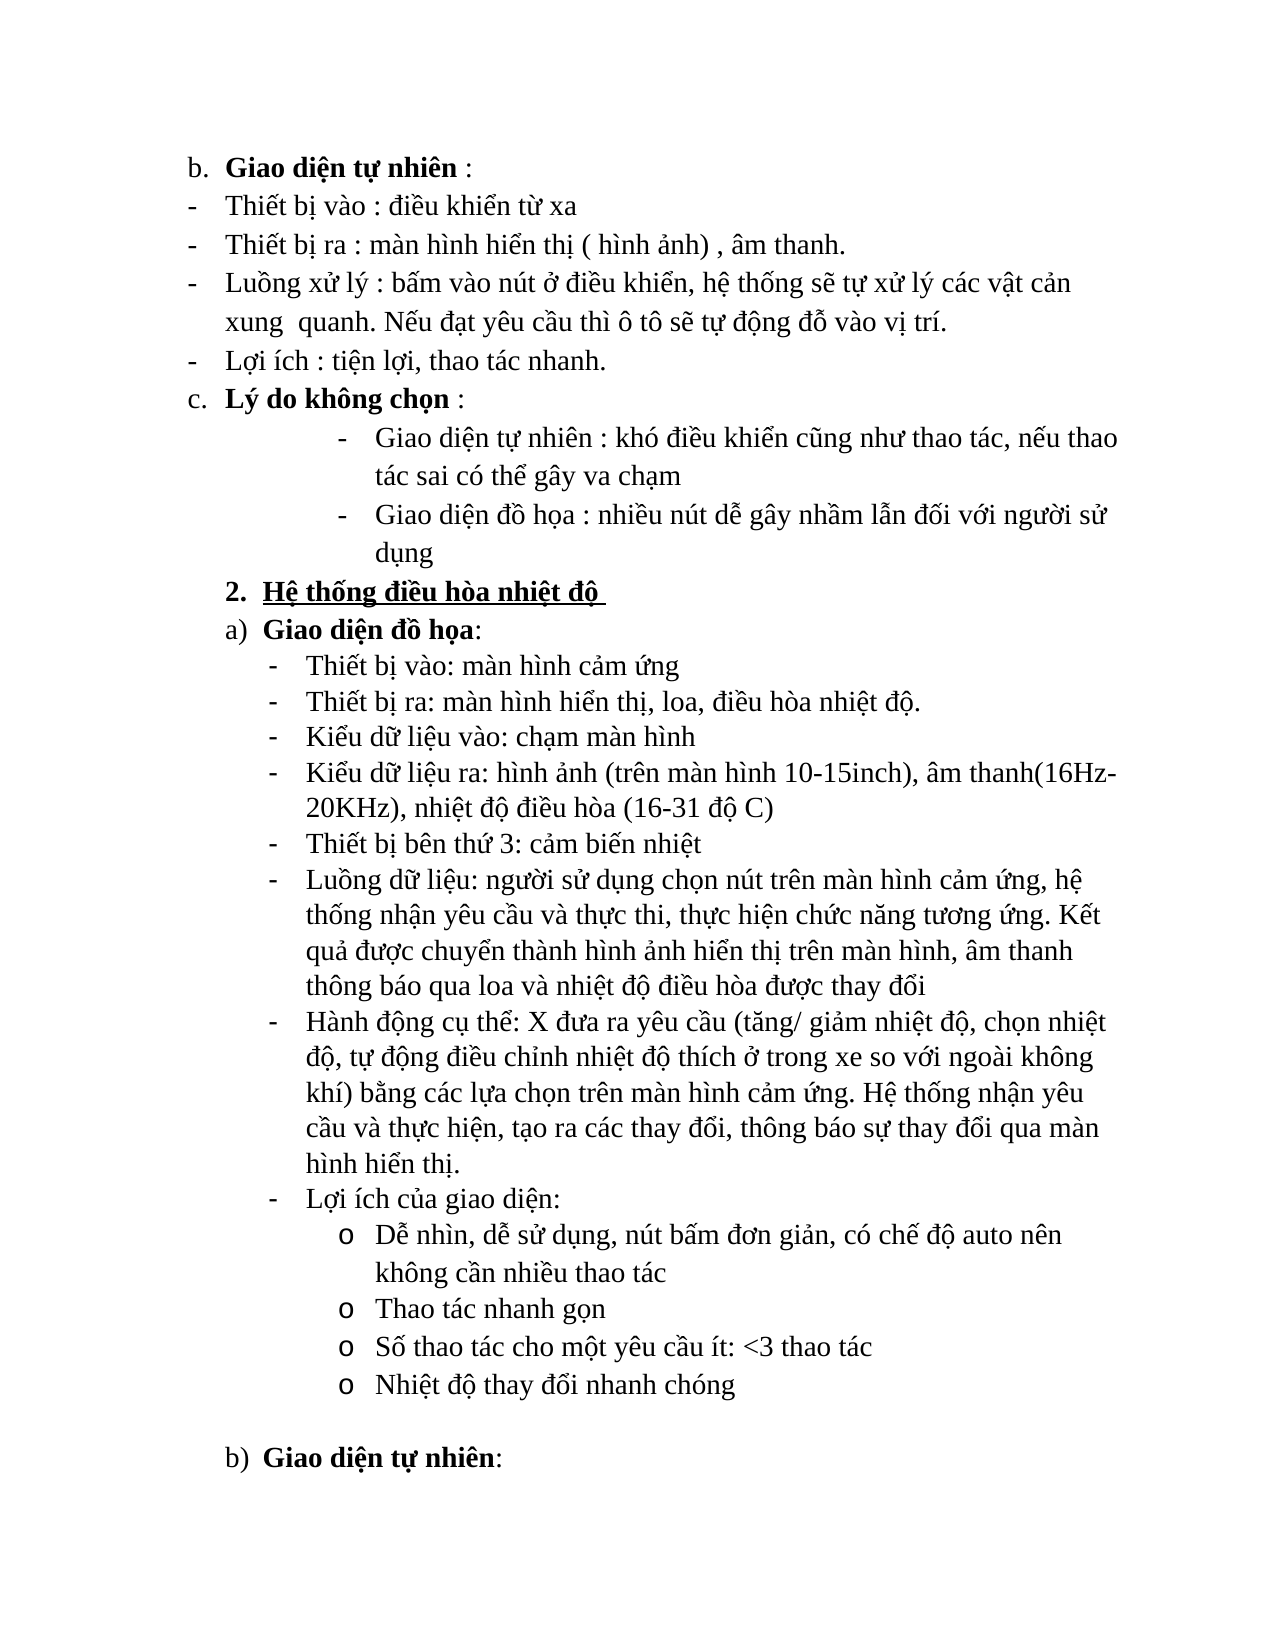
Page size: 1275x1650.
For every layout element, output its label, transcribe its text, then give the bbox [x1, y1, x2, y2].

list Giao diện đồ họa : nhiều nút dễ gây nhầm lẫn đối với người sử dụng [337, 497, 1125, 569]
list Kiểu dữ liệu ra: hình ảnh (trên màn hình 10-15inch), âm thanh(16Hz- 20KHz), nhiệt độ điều hòa (16-31 độ C) [268, 755, 1125, 824]
list Thiết bị vào : điều khiển từ xa [187, 188, 1125, 222]
list Lợi ích của giao diện: [268, 1182, 1125, 1215]
list Thiết bị bên thứ 3: cảm biến nhiệt [268, 826, 1125, 860]
list Kiểu dữ liệu vào: chạm màn hình [268, 719, 1125, 753]
list Dễ nhìn, dễ sử dụng, nút bấm đơn giản, có chế độ auto nên không cần nhiều thao tác [337, 1217, 1125, 1289]
list Thiết bị vào: màn hình cảm ứng [268, 648, 1125, 682]
list Giao diện tự nhiên : [187, 150, 1125, 183]
list Thiết bị ra : màn hình hiển thị ( hình ảnh) , âm thanh. [187, 227, 1125, 261]
list Số thao tác cho một yêu cầu ít: <3 thao tác [337, 1329, 1125, 1365]
list Giao diện tự nhiên: [225, 1441, 1125, 1474]
list Luồng xử lý : bấm vào nút ở điều khiển, hệ thống sẽ tự xử lý các vật cản xung quanh. Nếu đạt yêu cầu thì ô tô sẽ tự động đỗ vào vị trí. [187, 266, 1125, 338]
list Giao diện tự nhiên : khó điều khiển cũng như thao tác, nếu thao tác sai có thể gây va chạm [337, 420, 1125, 492]
list Luồng dữ liệu: người sử dụng chọn nút trên màn hình cảm ứng, hệ thống nhận yêu cầu và thực thi, thực hiện chức năng tương ứng. Kết quả được chuyển thành hình ảnh hiển thị trên màn hình, âm thanh thông báo qua loa và nhiệt độ điều hòa được thay đổi [268, 862, 1125, 1002]
list Thao tác nhanh gọn [337, 1291, 1125, 1327]
list Hệ thống điều hòa nhiệt độ [225, 574, 1125, 607]
list Thiết bị ra: màn hình hiển thị, loa, điều hòa nhiệt độ. [268, 684, 1125, 717]
list Lợi ích : tiện lợi, thao tác nhanh. [187, 343, 1125, 376]
list Giao diện đồ họa: [225, 612, 1125, 646]
list Nhiệt độ thay đổi nhanh chóng [337, 1367, 1125, 1403]
list Hành động cụ thể: X đưa ra yêu cầu (tăng/ giảm nhiệt độ, chọn nhiệt độ, tự động điều chỉnh nhiệt độ thích ở trong xe so với ngoài không khí) bằng các lựa chọn trên màn hình cảm ứng. Hệ thống nhận yêu cầu và thực hiện, tạo ra các thay đổi, thông báo sự thay đổi qua màn hình hiển thị. [268, 1004, 1125, 1179]
list Lý do không chọn : [187, 381, 1125, 415]
